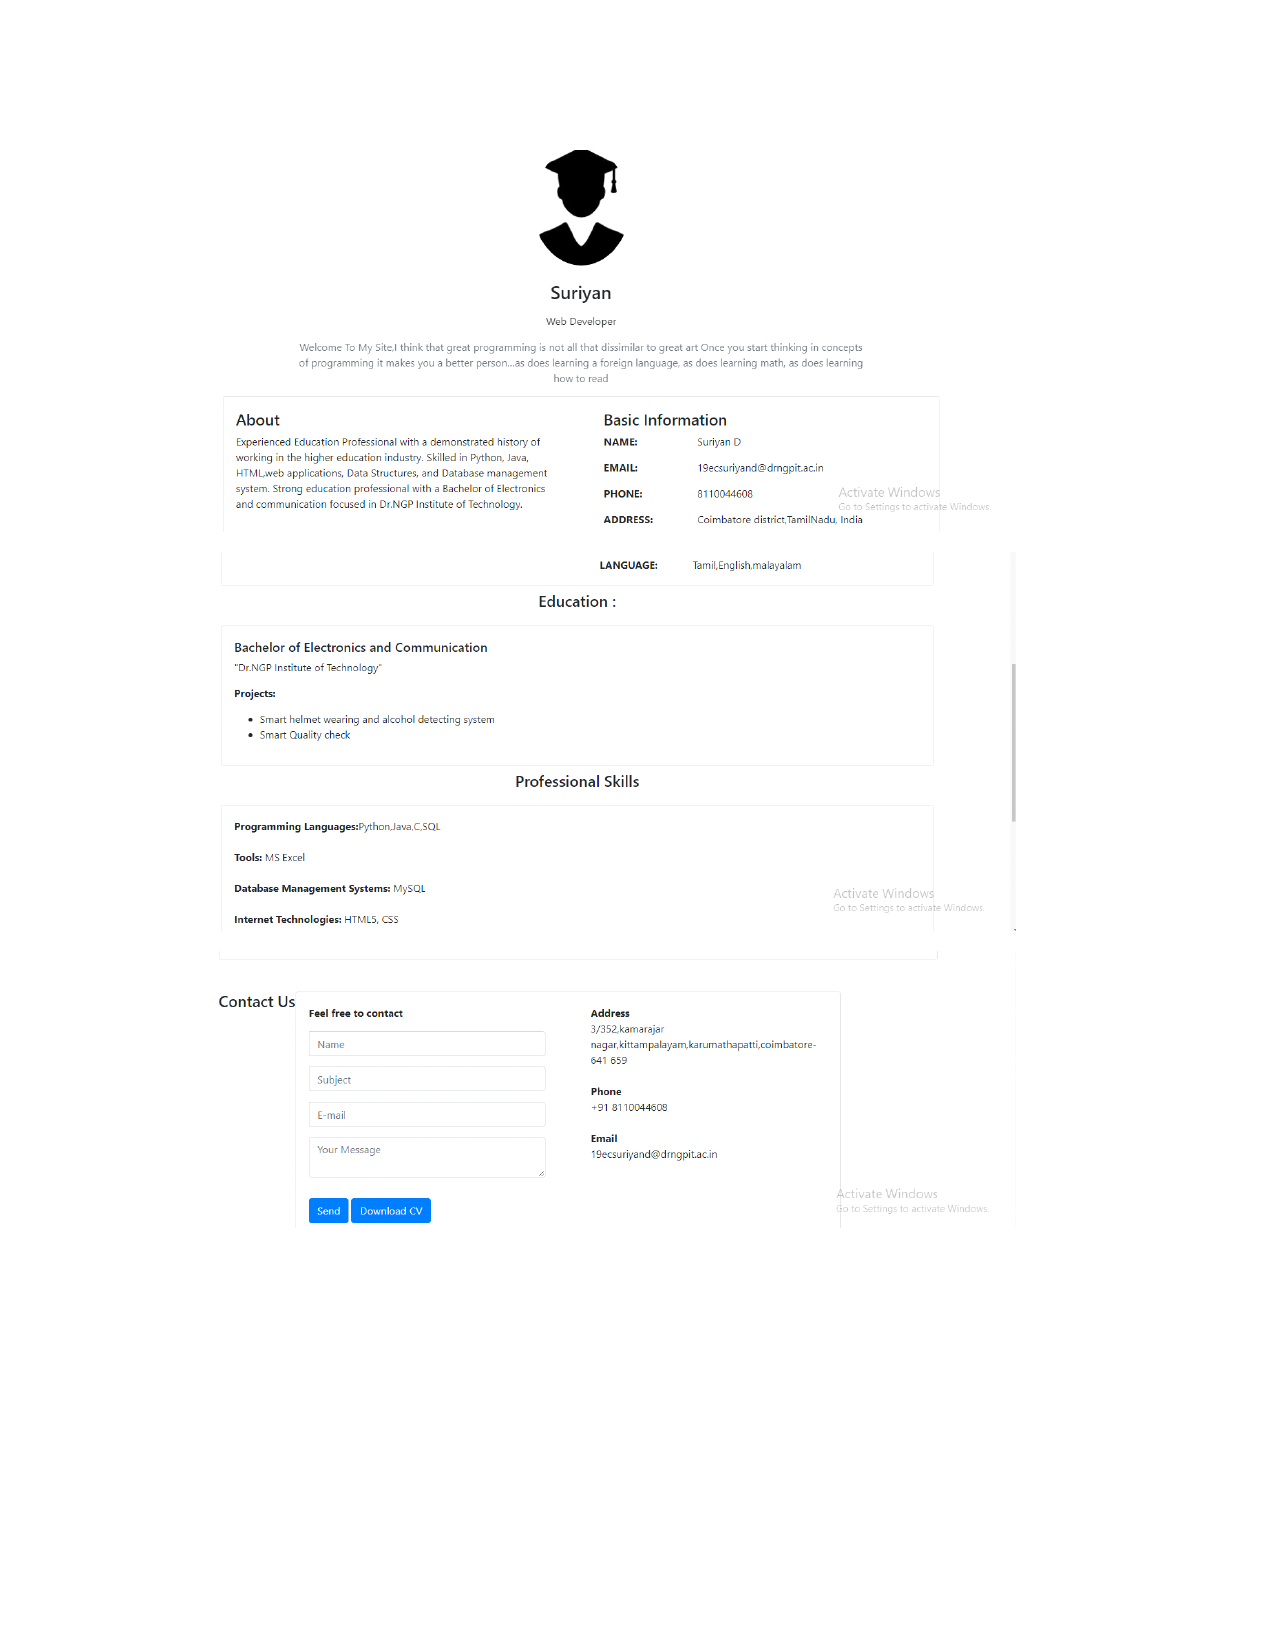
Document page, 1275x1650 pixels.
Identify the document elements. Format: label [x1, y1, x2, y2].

picture [150, 951, 1016, 1228]
picture [150, 150, 1016, 532]
picture [150, 552, 1016, 931]
